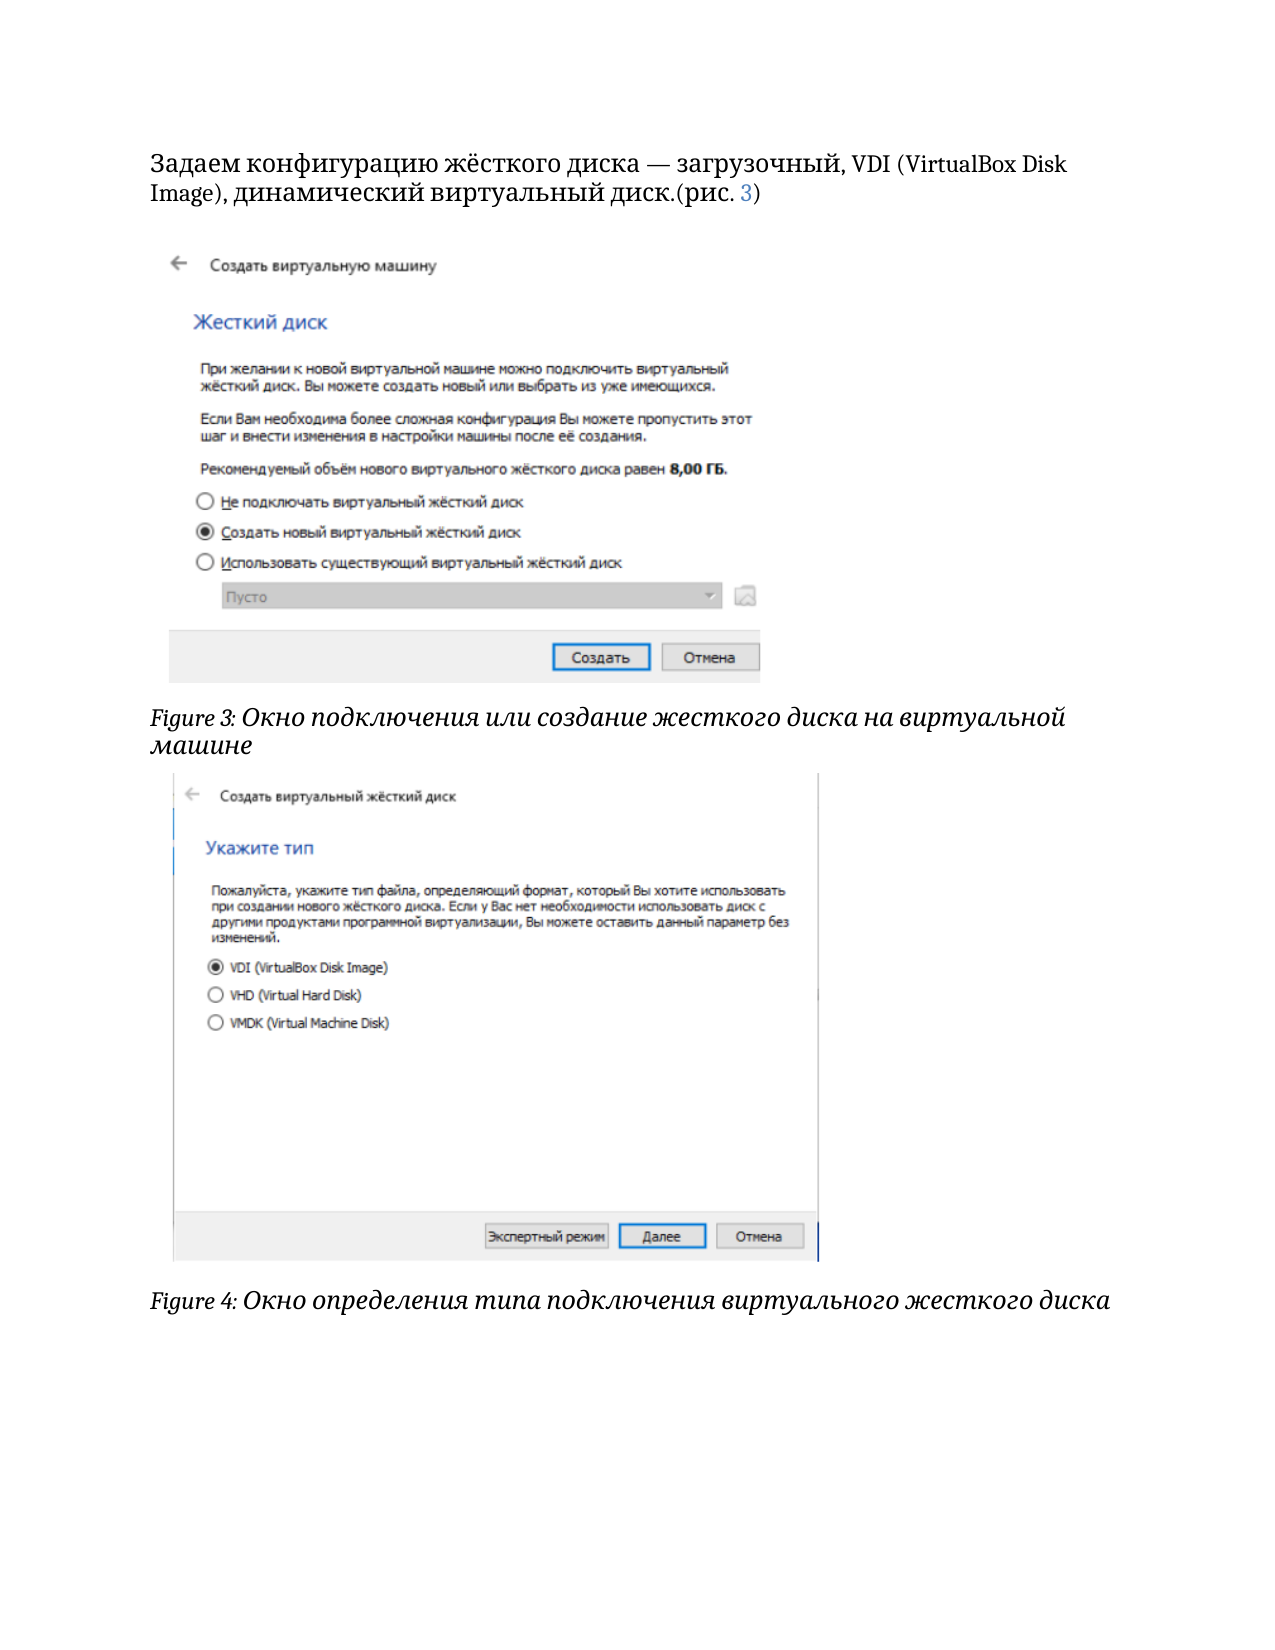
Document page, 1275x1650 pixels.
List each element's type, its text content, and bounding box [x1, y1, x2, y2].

text Задаем конфигурацию жёсткого диска — загрузочный, VDI (VirtualBox Disk Image), динамический виртуальный диск.(рис. 3) [150, 150, 1125, 207]
picture [168, 773, 820, 1267]
picture [168, 226, 778, 683]
text Figure 4: Окно определения типа подключения виртуального жесткого диска [150, 1287, 1125, 1316]
text Figure 3: Окно подключения или создание жесткого диска на виртуальной машине [150, 703, 1125, 761]
